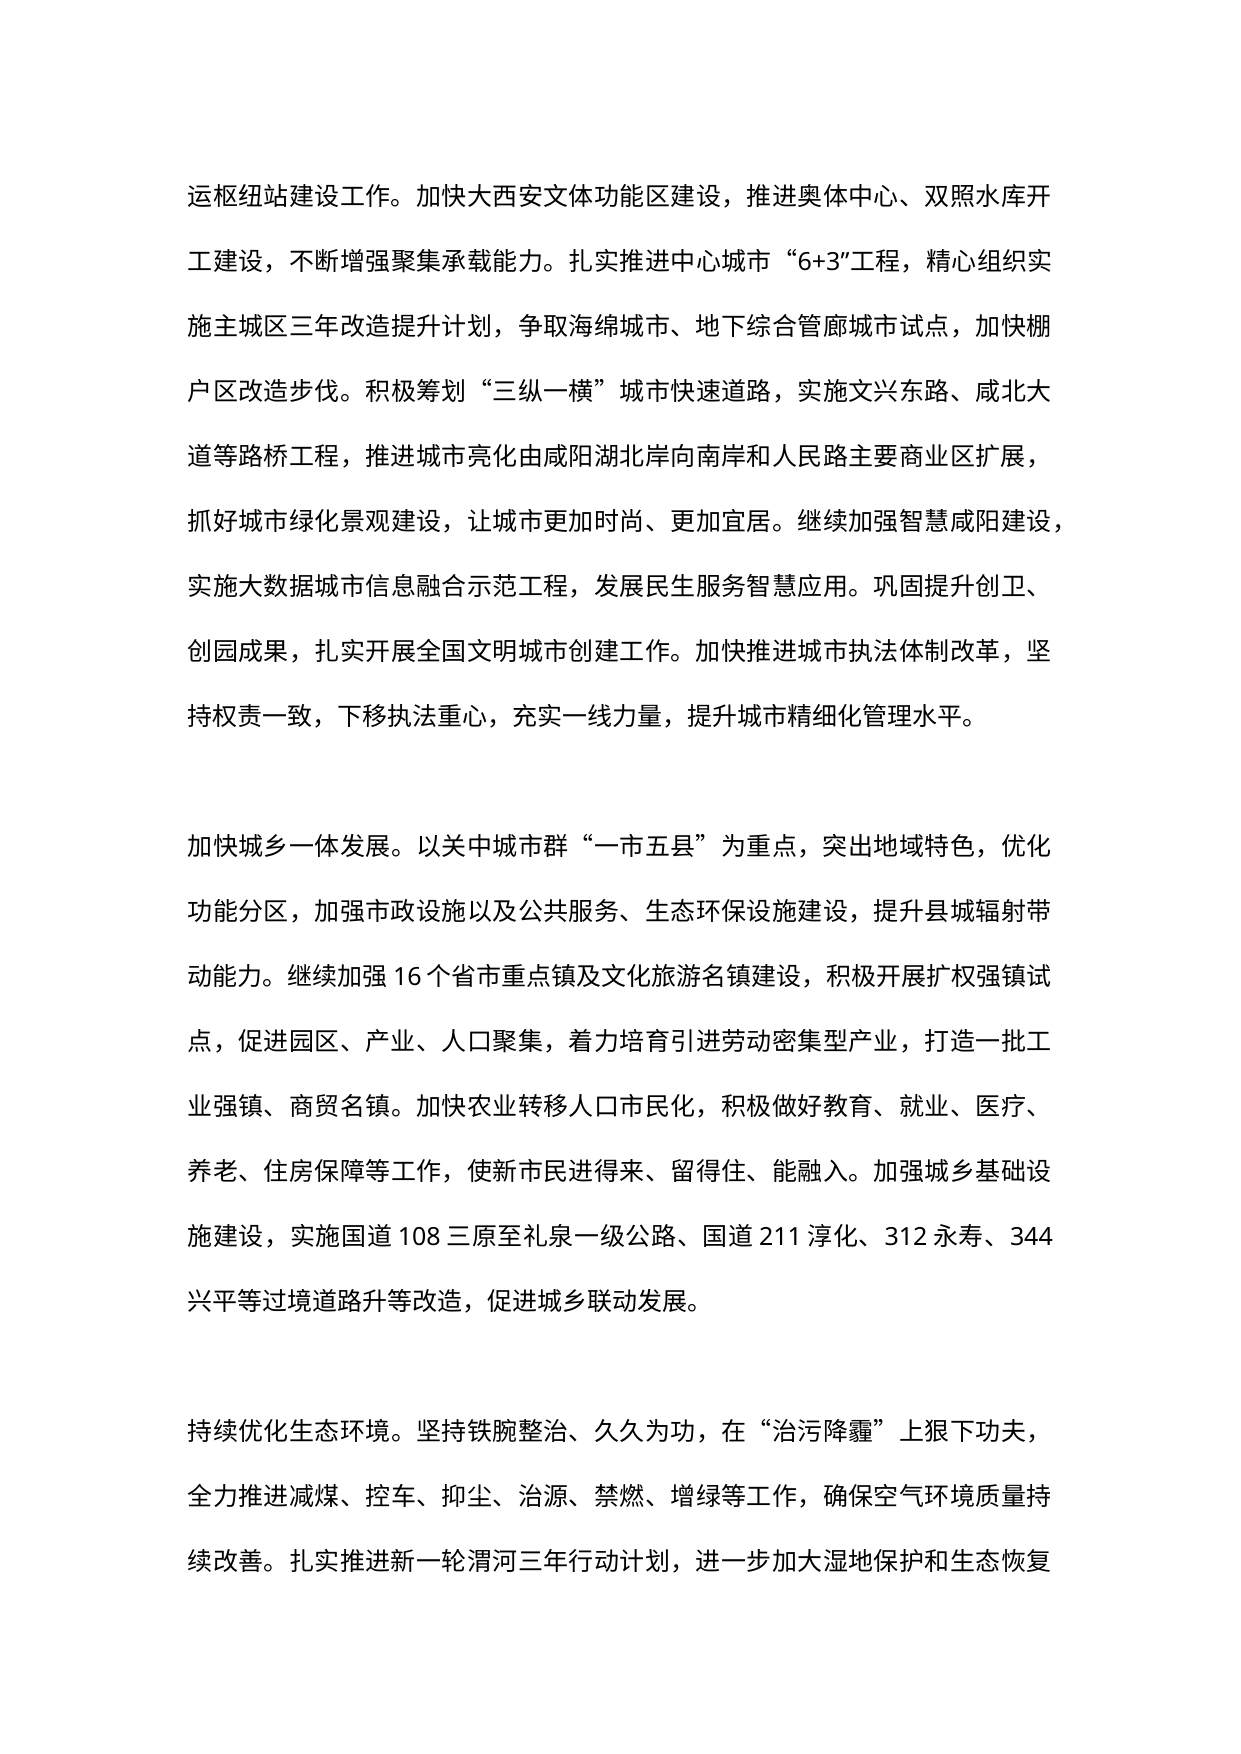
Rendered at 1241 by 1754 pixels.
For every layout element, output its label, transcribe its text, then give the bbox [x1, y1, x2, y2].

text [187, 1397, 1053, 1592]
text 加快城乡一体发展。以关中城市群“一市五县”为重点，突出地域特色，优化功能分区，加强市政设施以及公共服务、生态环保设施建设，提升县城辐射带动能力。继续加强16个省市重点镇及文化旅游名镇建设，积极开展扩权强镇试点，促进园区、产业、人口聚集，着力培育引进劳动密集型产业，打造一批工业强镇、商贸名镇。加快农业转移人口市民化，积极做好教育、就业、医疗、养老、住房保障等工作，使新市民进得来、留得住、能融入。加强城乡基础设施建设，实施国道108三原至礼泉一级公路、国道211淳化、312永寿、344兴平等过境道路升等改造，促进城乡联动发展。 [187, 812, 1053, 1332]
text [187, 162, 1053, 747]
